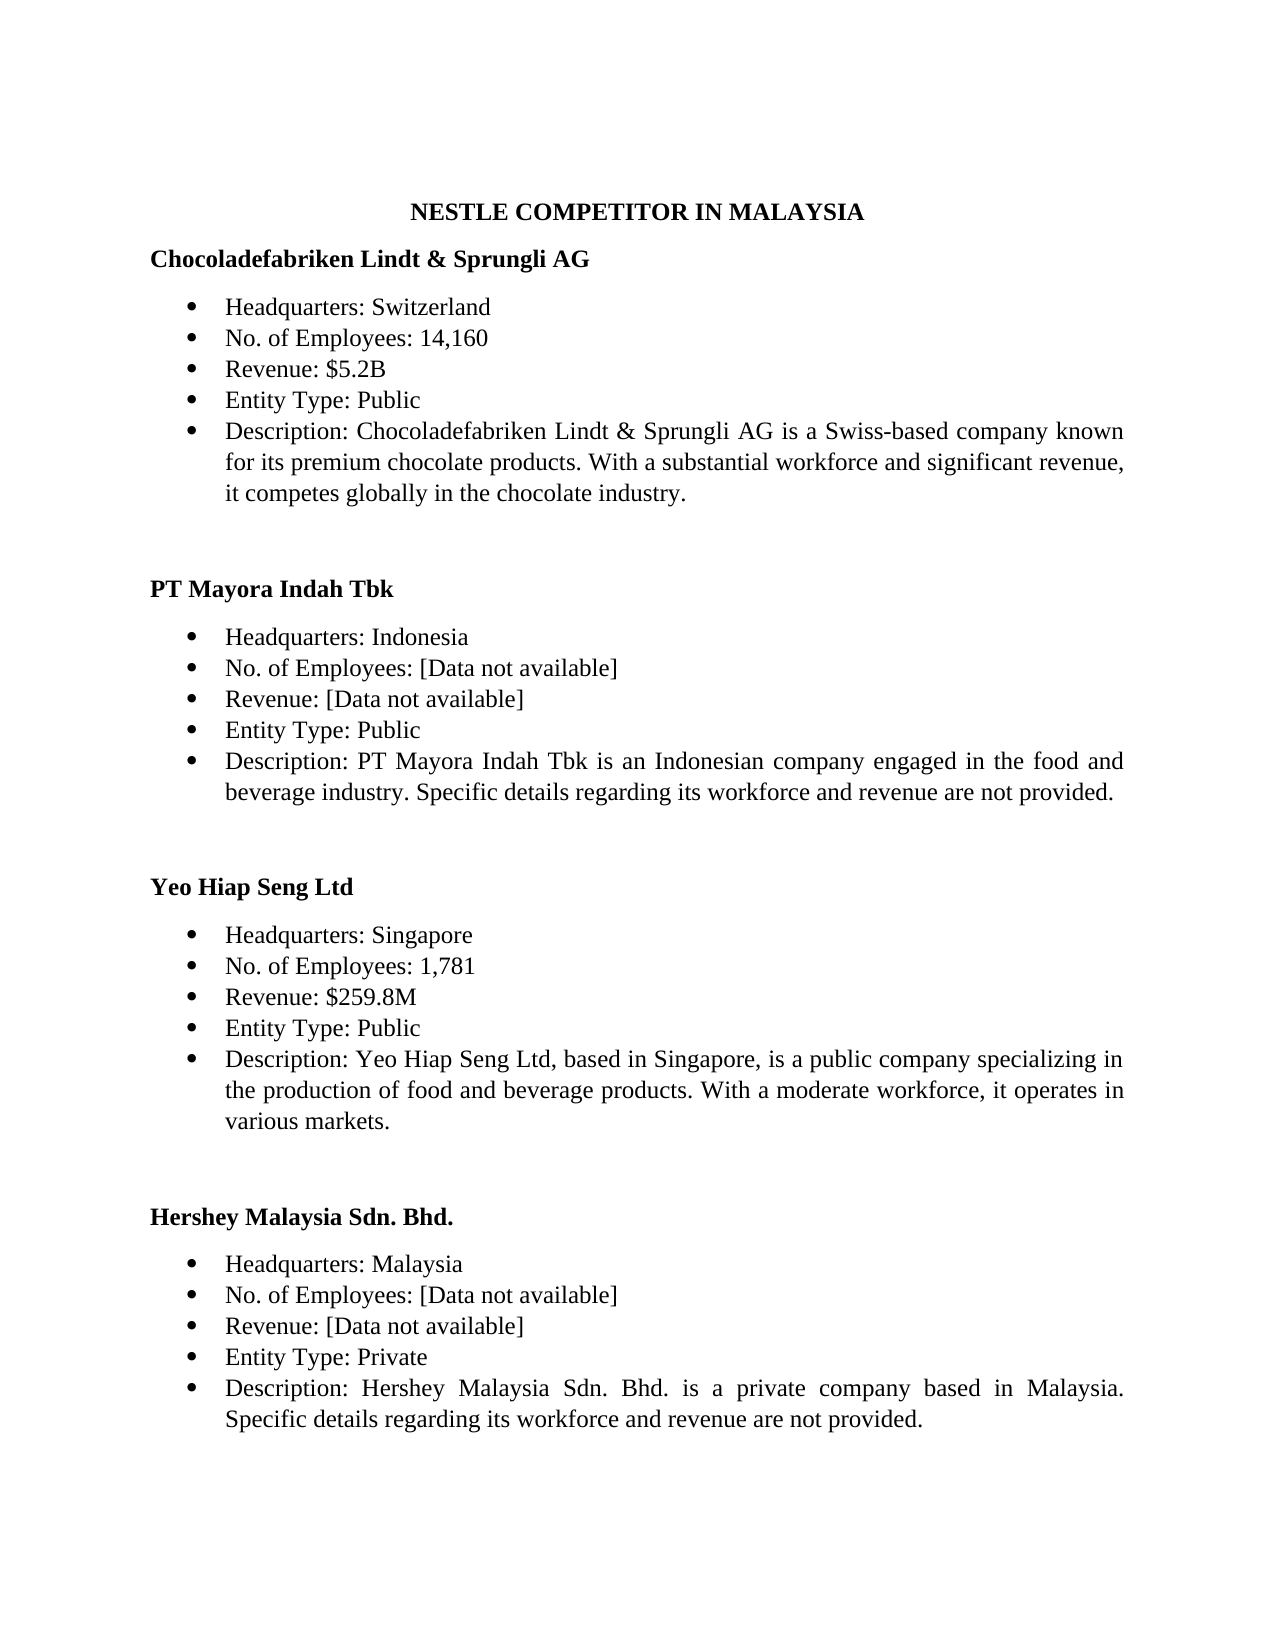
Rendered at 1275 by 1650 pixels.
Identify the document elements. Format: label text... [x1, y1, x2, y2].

text Hershey Malaysia Sdn. Bhd. [150, 1202, 1125, 1230]
list No. of Employees: 1,781 [187, 951, 1125, 980]
list Headquarters: Switzerland [187, 292, 1125, 321]
list Entity Type: Public [187, 715, 1125, 743]
list Headquarters: Singapore [187, 920, 1125, 949]
list Revenue: [Data not available] [187, 684, 1125, 712]
list Description: Yeo Hiap Seng Ltd, based in Singapore, is a public company specializing in the production of food and beverage products. With a moderate workforce, it operates in various markets. [187, 1044, 1125, 1135]
text PT Mayora Indah Tbk [150, 574, 1125, 603]
list Headquarters: Indonesia [187, 622, 1125, 650]
list No. of Employees: [Data not available] [187, 653, 1125, 681]
list Entity Type: Private [187, 1342, 1125, 1371]
list No. of Employees: 14,160 [187, 323, 1125, 352]
list Entity Type: Public [187, 1013, 1125, 1042]
list Description: PT Mayora Indah Tbk is an Indonesian company engaged in the food and beverage industry. Specific details regarding its workforce and revenue are not provided. [187, 746, 1125, 806]
list Entity Type: Public [187, 385, 1125, 414]
list Headquarters: Malaysia [187, 1249, 1125, 1278]
list No. of Employees: [Data not available] [187, 1280, 1125, 1309]
list Revenue: [Data not available] [187, 1311, 1125, 1340]
text Yeo Hiap Seng Ltd [150, 872, 1125, 901]
list Revenue: $259.8M [187, 982, 1125, 1011]
text NESTLE COMPETITOR IN MALAYSIA [150, 197, 1125, 226]
list Description: Chocoladefabriken Lindt & Sprungli AG is a Swiss-based company known for its premium chocolate products. With a substantial workforce and significant revenue, it competes globally in the chocolate industry. [187, 416, 1125, 507]
text Chocoladefabriken Lindt & Sprungli AG [150, 244, 1125, 273]
list Revenue: $5.2B [187, 354, 1125, 383]
list Description: Hershey Malaysia Sdn. Bhd. is a private company based in Malaysia. Specific details regarding its workforce and revenue are not provided. [187, 1373, 1125, 1433]
